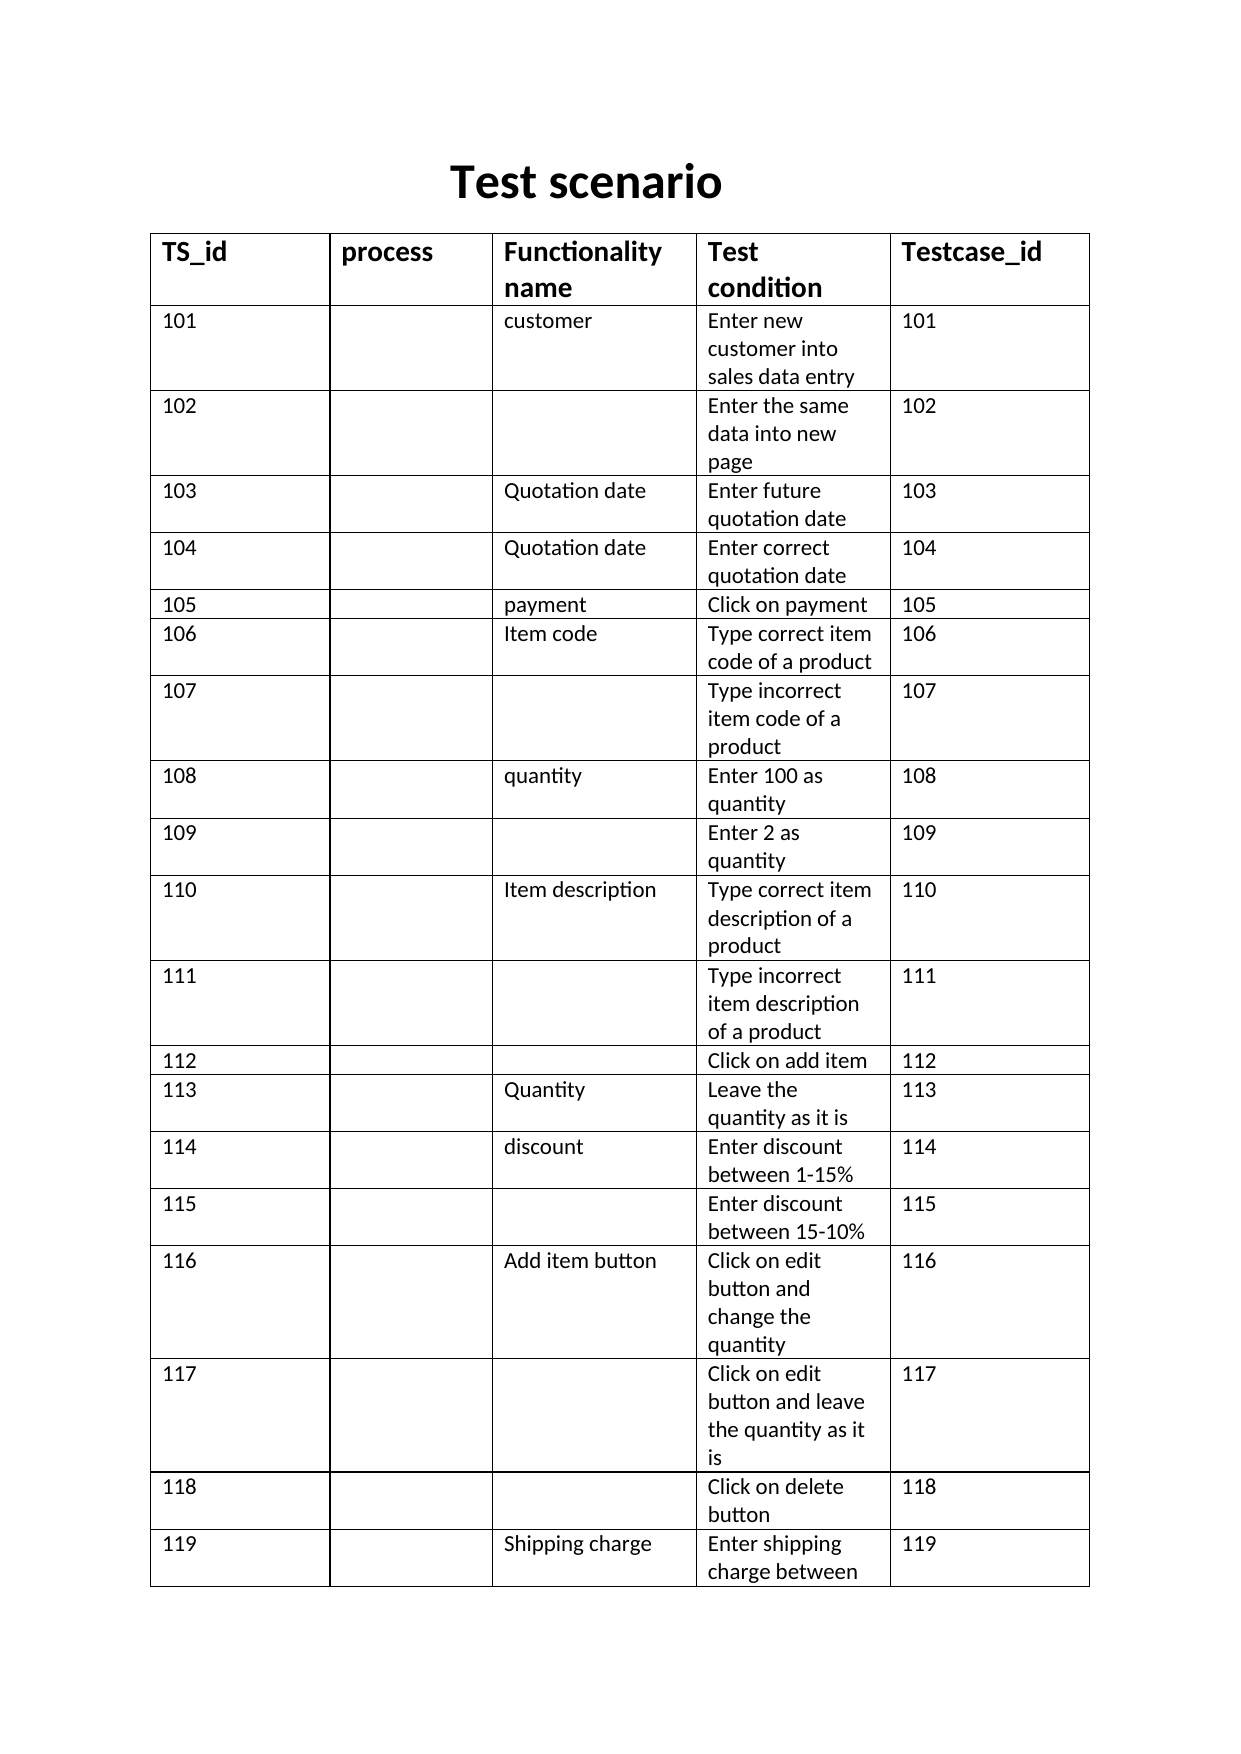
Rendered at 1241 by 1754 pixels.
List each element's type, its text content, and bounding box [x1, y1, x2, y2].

table_cell Quotation date [493, 533, 696, 589]
table_cell customer [493, 306, 696, 390]
table_cell [331, 391, 492, 475]
table_cell [493, 961, 696, 1045]
table_header Functionality name [493, 234, 696, 305]
table_cell 111 [151, 961, 329, 1045]
table_cell 115 [891, 1189, 1089, 1245]
table_cell 116 [151, 1246, 329, 1358]
table_cell 104 [151, 533, 329, 589]
table_cell 107 [151, 676, 329, 760]
table_cell 113 [151, 1075, 329, 1131]
table_cell [331, 676, 492, 760]
table_cell Type incorrect item description of a product [697, 961, 890, 1045]
table_cell Add item button [493, 1246, 696, 1358]
table_cell Leave the quantity as it is [697, 1075, 890, 1131]
table_cell Item description [493, 876, 696, 960]
table_cell 113 [891, 1075, 1089, 1131]
table_cell Enter discount between 1-15% [697, 1132, 890, 1188]
table_cell 103 [891, 476, 1089, 532]
table_cell Type correct item description of a product [697, 876, 890, 960]
table_cell Enter new customer into sales data entry [697, 306, 890, 390]
table_cell 118 [151, 1473, 329, 1528]
table_cell 118 [891, 1473, 1089, 1528]
table_cell 109 [151, 819, 329, 874]
table_cell [331, 876, 492, 960]
table_cell 108 [151, 761, 329, 817]
table_cell Enter 2 as quantity [697, 819, 890, 874]
table_cell [331, 619, 492, 675]
table_cell 110 [891, 876, 1089, 960]
table_cell Enter future quotation date [697, 476, 890, 532]
table_cell [331, 1046, 492, 1074]
table_cell [493, 819, 696, 874]
table_cell payment [493, 590, 696, 618]
table_cell [331, 1530, 492, 1586]
table_cell Quantity [493, 1075, 696, 1131]
table_cell quantity [493, 761, 696, 817]
table_cell 116 [891, 1246, 1089, 1358]
table_cell [331, 306, 492, 390]
table_cell [493, 391, 696, 475]
table_cell Click on payment [697, 590, 890, 618]
table_cell [331, 1359, 492, 1471]
table_cell 110 [151, 876, 329, 960]
table_cell Click on edit button and leave the quantity as it is [697, 1359, 890, 1471]
table_cell 119 [891, 1530, 1089, 1586]
table_cell 109 [891, 819, 1089, 874]
table_cell 104 [891, 533, 1089, 589]
table_cell 107 [891, 676, 1089, 760]
table_cell 102 [151, 391, 329, 475]
table_cell Click on add item [697, 1046, 890, 1074]
table_cell 101 [151, 306, 329, 390]
table_cell 103 [151, 476, 329, 532]
table_cell [331, 1132, 492, 1188]
table_cell Quotation date [493, 476, 696, 532]
table_cell Enter the same data into new page [697, 391, 890, 475]
table_cell 117 [151, 1359, 329, 1471]
table_cell [331, 533, 492, 589]
table_cell Enter correct quotation date [697, 533, 890, 589]
table_cell Click on delete button [697, 1473, 890, 1528]
table_cell 101 [891, 306, 1089, 390]
table_header process [331, 234, 492, 305]
table_cell Shipping charge [493, 1530, 696, 1586]
table_cell Enter 100 as quantity [697, 761, 890, 817]
table_cell 112 [151, 1046, 329, 1074]
table_cell Type correct item code of a product [697, 619, 890, 675]
table_cell 117 [891, 1359, 1089, 1471]
table_cell [331, 1075, 492, 1131]
table_header TS_id [151, 234, 329, 305]
table_cell [331, 819, 492, 874]
table_cell 105 [151, 590, 329, 618]
table_cell [493, 1359, 696, 1471]
table_cell Item code [493, 619, 696, 675]
table_cell [493, 1189, 696, 1245]
table_cell [493, 676, 696, 760]
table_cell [697, 1530, 890, 1586]
table_cell [331, 1189, 492, 1245]
text Test scenario [375, 150, 1090, 211]
table_cell 102 [891, 391, 1089, 475]
table_cell 114 [891, 1132, 1089, 1188]
table_cell 108 [891, 761, 1089, 817]
table_cell [493, 1046, 696, 1074]
table_cell 106 [151, 619, 329, 675]
table_header Test condition [697, 234, 890, 305]
table_cell Enter discount between 15-10% [697, 1189, 890, 1245]
table_cell 105 [891, 590, 1089, 618]
table_cell 115 [151, 1189, 329, 1245]
table_cell [493, 1473, 696, 1528]
table_cell 114 [151, 1132, 329, 1188]
table_cell [331, 1473, 492, 1528]
table_cell [331, 476, 492, 532]
table_cell [331, 961, 492, 1045]
table_cell 112 [891, 1046, 1089, 1074]
table_cell 111 [891, 961, 1089, 1045]
table_cell 106 [891, 619, 1089, 675]
table_cell Click on edit button and change the quantity [697, 1246, 890, 1358]
table_cell [331, 590, 492, 618]
table_cell [331, 761, 492, 817]
table_cell [331, 1246, 492, 1358]
table_cell 119 [151, 1530, 329, 1586]
table_header Testcase_id [891, 234, 1089, 305]
table_cell discount [493, 1132, 696, 1188]
table_cell Type incorrect item code of a product [697, 676, 890, 760]
